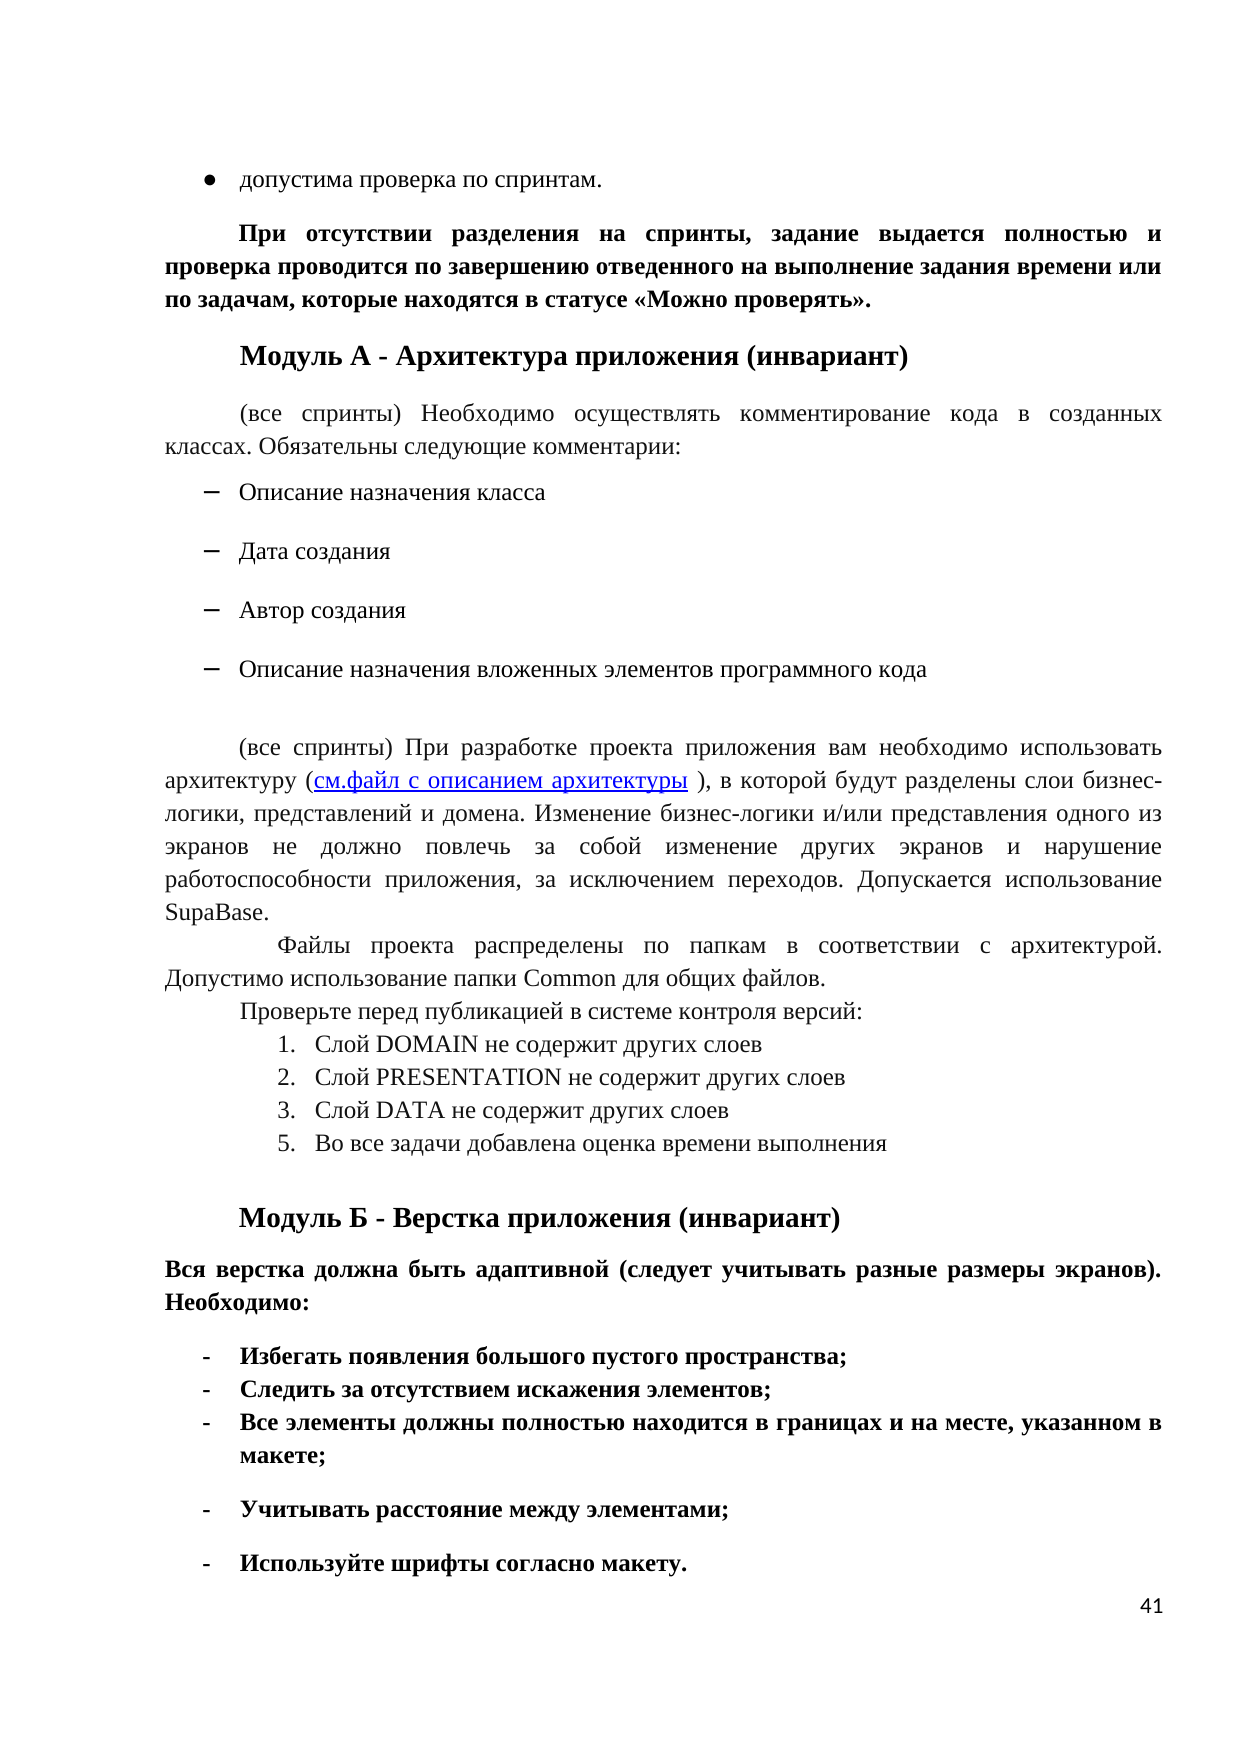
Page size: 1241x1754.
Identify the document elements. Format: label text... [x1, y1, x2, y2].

text 2. Слой PRESENTATION не содержит других слоев [164, 1062, 1163, 1091]
text (все спринты) Необходимо осуществлять комментирование кода в созданных классах. Обязательны следующие комментарии: [164, 398, 1163, 459]
text 5. Во все задачи добавлена оценка времени выполнения [164, 1128, 1163, 1157]
text Модуль А - Архитектура приложения (инвариант) [164, 338, 1163, 372]
text (все спринты) При разработке проекта приложения вам необходимо использовать архитектуру (см.файл с описанием архитектуры ), в которой будут разделены слои бизнес-логики, представлений и домена. Изменение бизнес-логики и/или представления одного из экранов не должно повлечь за собой изменение других экранов и нарушение работоспособности приложения, за исключением переходов. Допускается использование SupaBase. [164, 732, 1163, 926]
list Следить за отсутствием искажения элементов; [202, 1374, 1163, 1403]
text 1. Слой DOMAIN не содержит других слоев [164, 1029, 1163, 1058]
list Избегать появления большого пустого пространства; [202, 1341, 1163, 1370]
list Все элементы должны полностью находится в границах и на месте, указанном в макете; [202, 1407, 1163, 1469]
list Дата создания [201, 523, 1163, 574]
list допустима проверка по спринтам. [202, 164, 1163, 193]
list Описание назначения класса [201, 464, 1163, 515]
text Файлы проекта распределены по папкам в соответствии с архитектурой. Допустимо использование папки Common для общих файлов. [164, 930, 1163, 992]
list Автор создания [201, 581, 1163, 633]
text При отсутствии разделения на спринты, задание выдается полностью и проверка проводится по завершению отведенного на выполнение задания времени или по задачам, которые находятся в статусе «Можно проверять». [164, 218, 1163, 313]
list Учитывать расстояние между элементами; [202, 1494, 1163, 1523]
text Вся верстка должна быть адаптивной (следует учитывать разные размеры экранов). Необходимо: [164, 1254, 1163, 1316]
text 3. Слой DATA не содержит других слоев [164, 1095, 1163, 1124]
list Описание назначения вложенных элементов программного кода [201, 640, 1163, 692]
list Используйте шрифты согласно макету. [202, 1548, 1163, 1577]
text Проверьте перед публикацией в системе контроля версий: [164, 996, 1163, 1025]
text Модуль Б - Верстка приложения (инвариант) [164, 1200, 1163, 1233]
